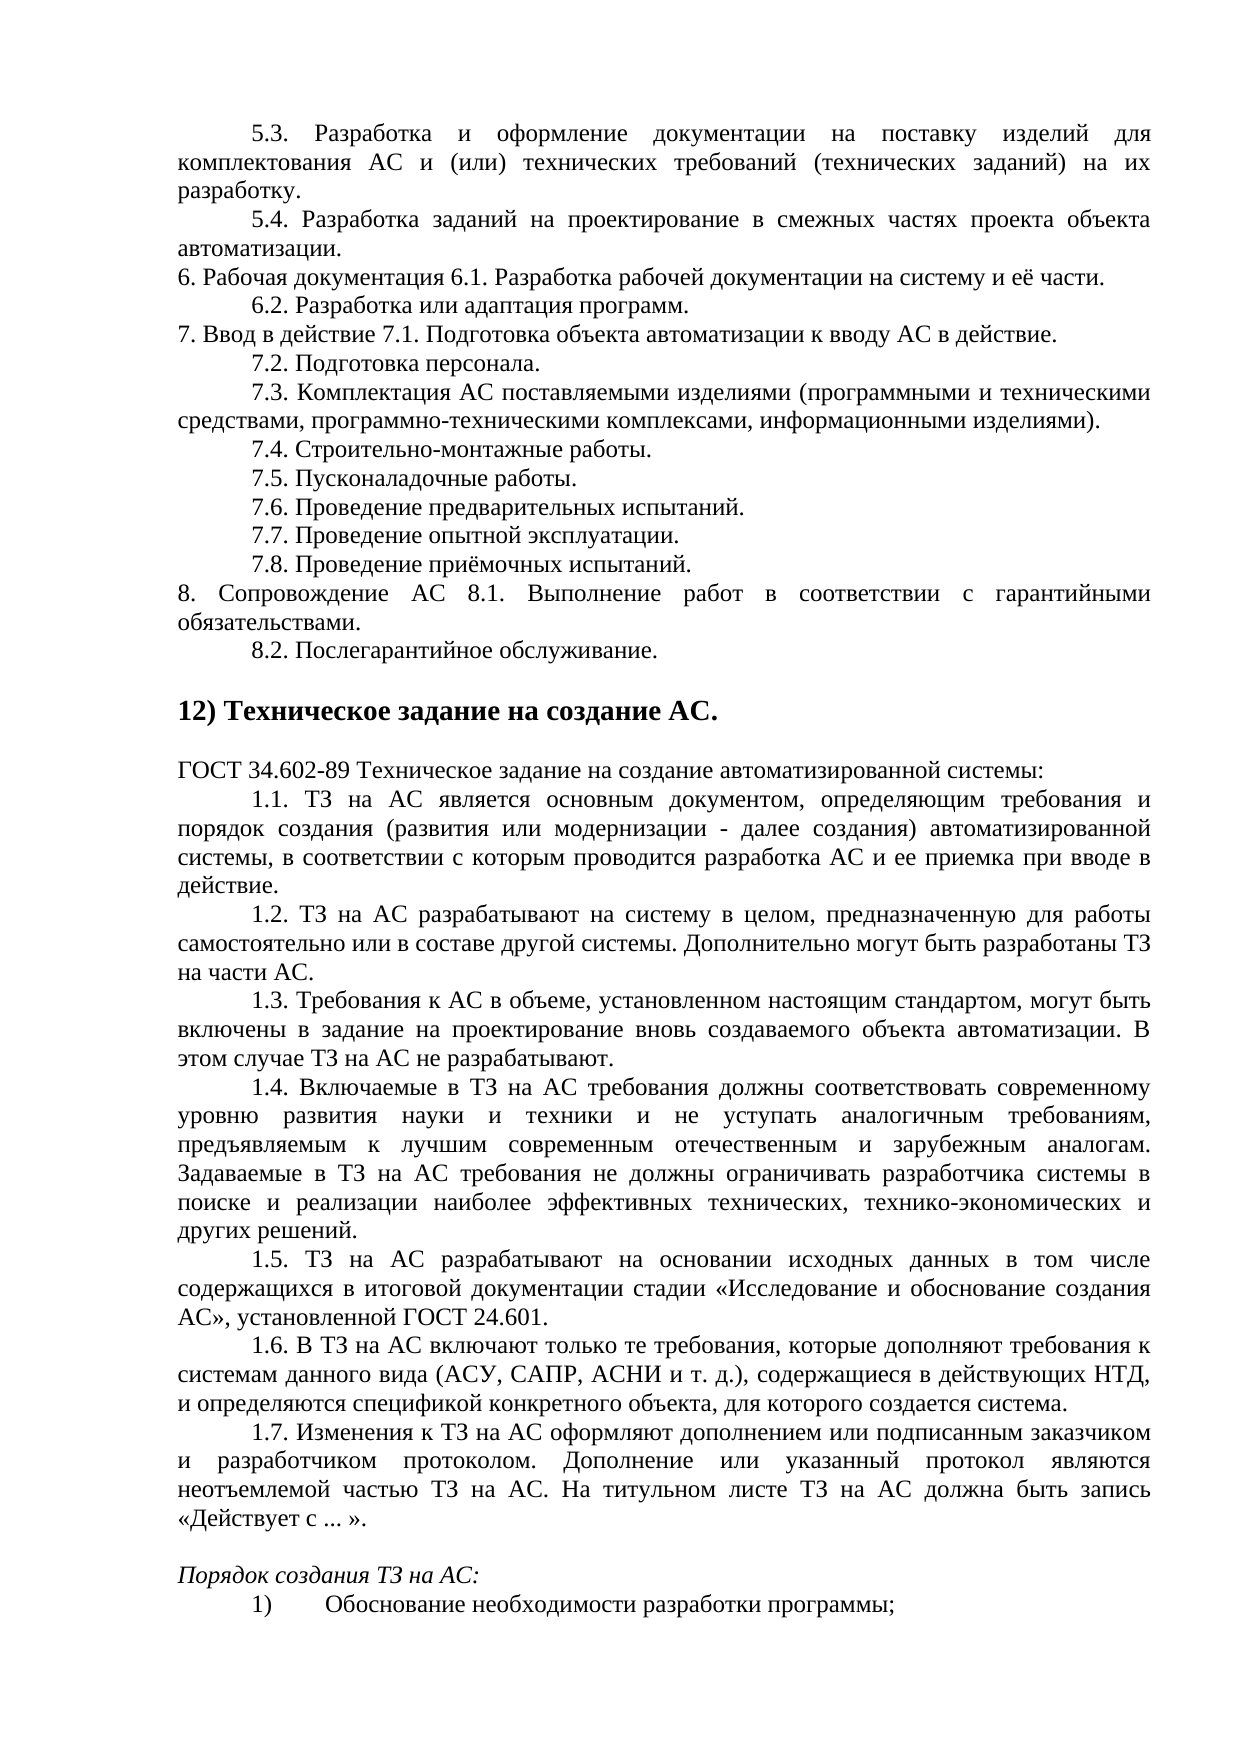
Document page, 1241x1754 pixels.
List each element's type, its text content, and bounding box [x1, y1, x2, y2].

text 7.7. Проведение опытной эксплуатации. [177, 521, 1152, 549]
text 8.2. Послегарантийное обслуживание. [177, 636, 1152, 664]
text 7.4. Строительно-монтажные работы. [177, 434, 1152, 463]
text 8. Сопровождение АС 8.1. Выполнение работ в соответствии с гарантийными обязательствами. [177, 578, 1152, 636]
text 1) Обоснование необходимости разработки программы; [177, 1589, 1152, 1618]
text 7.8. Проведение приёмочных испытаний. [177, 549, 1152, 578]
text 1.5. ТЗ на АС разрабатывают на основании исходных данных в том числе содержащихся в итоговой документации стадии «Исследование и обоснование создания АС», установленной ГОСТ 24.601. [177, 1244, 1152, 1330]
text 12) Техническое задание на создание АС. [177, 693, 1152, 727]
text 1.6. В ТЗ на АС включают только те требования, которые дополняют требования к системам данного вида (АСУ, САПР, АСНИ и т. д.), содержащиеся в действующих НТД, и определяются спецификой конкретного объекта, для которого создается система. [177, 1330, 1152, 1417]
text Порядок создания ТЗ на АС: [177, 1560, 1152, 1589]
text 1.3. Требования к АС в объеме, установленном настоящим стандартом, могут быть включены в задание на проектирование вновь создаваемого объекта автоматизации. В этом случае ТЗ на АС не разрабатывают. [177, 985, 1152, 1072]
text 1.7. Изменения к ТЗ на АС оформляют дополнением или подписанным заказчиком и разработчиком протоколом. Дополнение или указанный протокол являются неотъемлемой частью ТЗ на АС. На титульном листе ТЗ на АС должна быть запись «Действует с ... ». [177, 1417, 1152, 1532]
text 6.2. Разработка или адаптация программ. [177, 291, 1152, 319]
text 7.3. Комплектация АС поставляемыми изделиями (программными и техническими средствами, программно-техническими комплексами, информационными изделиями). [177, 377, 1152, 434]
text 1.4. Включаемые в ТЗ на АС требования должны соответствовать современному уровню развития науки и техники и не уступать аналогичным требованиям, предъявляемым к лучшим современным отечественным и зарубежным аналогам. Задаваемые в ТЗ на АС требования не должны ограничивать разработчика системы в поиске и реализации наиболее эффективных технических, технико-экономических и других решений. [177, 1072, 1152, 1244]
text 1.1. ТЗ на АС является основным документом, определяющим требования и порядок создания (развития или модернизации - далее создания) автоматизированной системы, в соответствии с которым проводится разработка АС и ее приемка при вводе в действие. [177, 784, 1152, 899]
text 7.5. Пусконаладочные работы. [177, 463, 1152, 492]
text ГОСТ 34.602-89 Техническое задание на создание автоматизированной системы: [177, 755, 1152, 784]
text 7.2. Подготовка персонала. [177, 348, 1152, 377]
text 7.6. Проведение предварительных испытаний. [177, 492, 1152, 521]
text 5.4. Разработка заданий на проектирование в смежных частях проекта объекта автоматизации. [177, 204, 1152, 262]
text 7. Ввод в действие 7.1. Подготовка объекта автоматизации к вводу АС в действие. [177, 319, 1152, 348]
text 1.2. ТЗ на АС разрабатывают на систему в целом, предназначенную для работы самостоятельно или в составе другой системы. Дополнительно могут быть разработаны ТЗ на части АС. [177, 899, 1152, 985]
text 5.3. Разработка и оформление документации на поставку изделий для комплектования АС и (или) технических требований (технических заданий) на их разработку. [177, 118, 1152, 204]
text 6. Рабочая документация 6.1. Разработка рабочей документации на систему и её части. [177, 262, 1152, 291]
